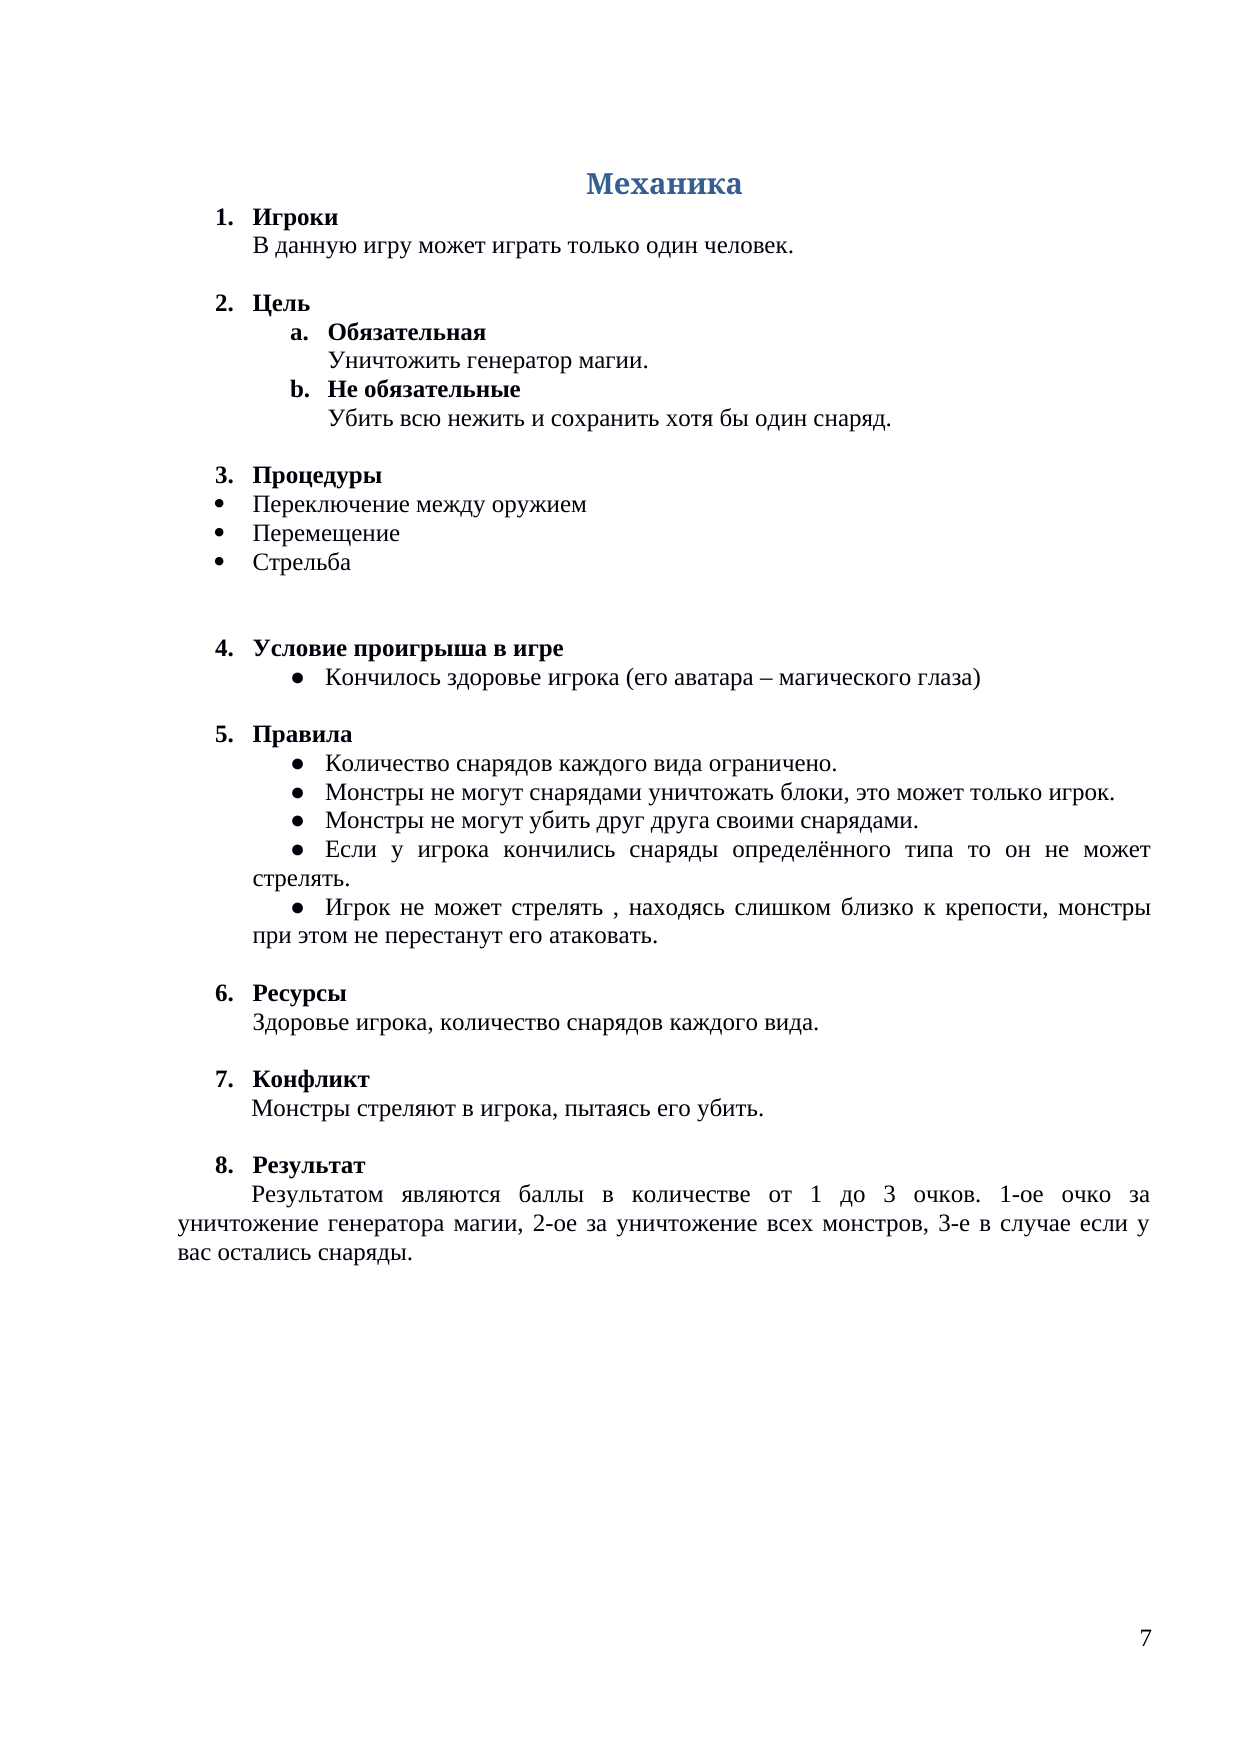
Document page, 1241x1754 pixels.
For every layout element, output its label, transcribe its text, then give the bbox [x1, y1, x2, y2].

list Кончилось здоровье игрока (его аватара – магического глаза) [252, 662, 1152, 690]
text Убить всю нежить и сохранить хотя бы один снаряд. [327, 403, 1152, 432]
list Условие проигрыша в игре [215, 633, 1152, 662]
list Правила [215, 719, 1152, 748]
list Перемещение [215, 518, 1152, 547]
text Здоровье игрока, количество снарядов каждого вида. [252, 1007, 1152, 1035]
text Уничтожить генератор магии. [327, 345, 1152, 374]
list Монстры не могут убить друг друга своими снарядами. [252, 805, 1152, 834]
list Процедуры [215, 460, 1152, 489]
text Монстры стреляют в игрока, пытаясь его убить. [177, 1093, 1152, 1122]
text В данную игру может играть только один человек. [252, 230, 1152, 259]
list Не обязательные [290, 374, 1152, 403]
list Переключение между оружием [215, 489, 1152, 518]
list Игроки [215, 202, 1152, 230]
list Конфликт [215, 1064, 1152, 1093]
list Обязательная [290, 317, 1152, 345]
list Если у игрока кончились снаряды определённого типа то он не может стрелять. [252, 834, 1152, 892]
list Монстры не могут снарядами уничтожать блоки, это может только игрок. [252, 777, 1152, 805]
list Игрок не может стрелять , находясь слишком близко к крепости, монстры при этом не перестанут его атаковать. [252, 892, 1152, 949]
subtitle Механика [177, 168, 1152, 202]
text Результатом являются баллы в количестве от 1 до 3 очков. 1-ое очко за уничтожение генератора магии, 2-ое за уничтожение всех монстров, 3-е в случае если у вас остались снаряды. [177, 1179, 1152, 1265]
list Результат [215, 1150, 1152, 1179]
list Стрельба [215, 547, 1152, 575]
list Ресурсы [215, 978, 1152, 1007]
list Количество снарядов каждого вида ограничено. [252, 748, 1152, 777]
list Цель [215, 288, 1152, 317]
